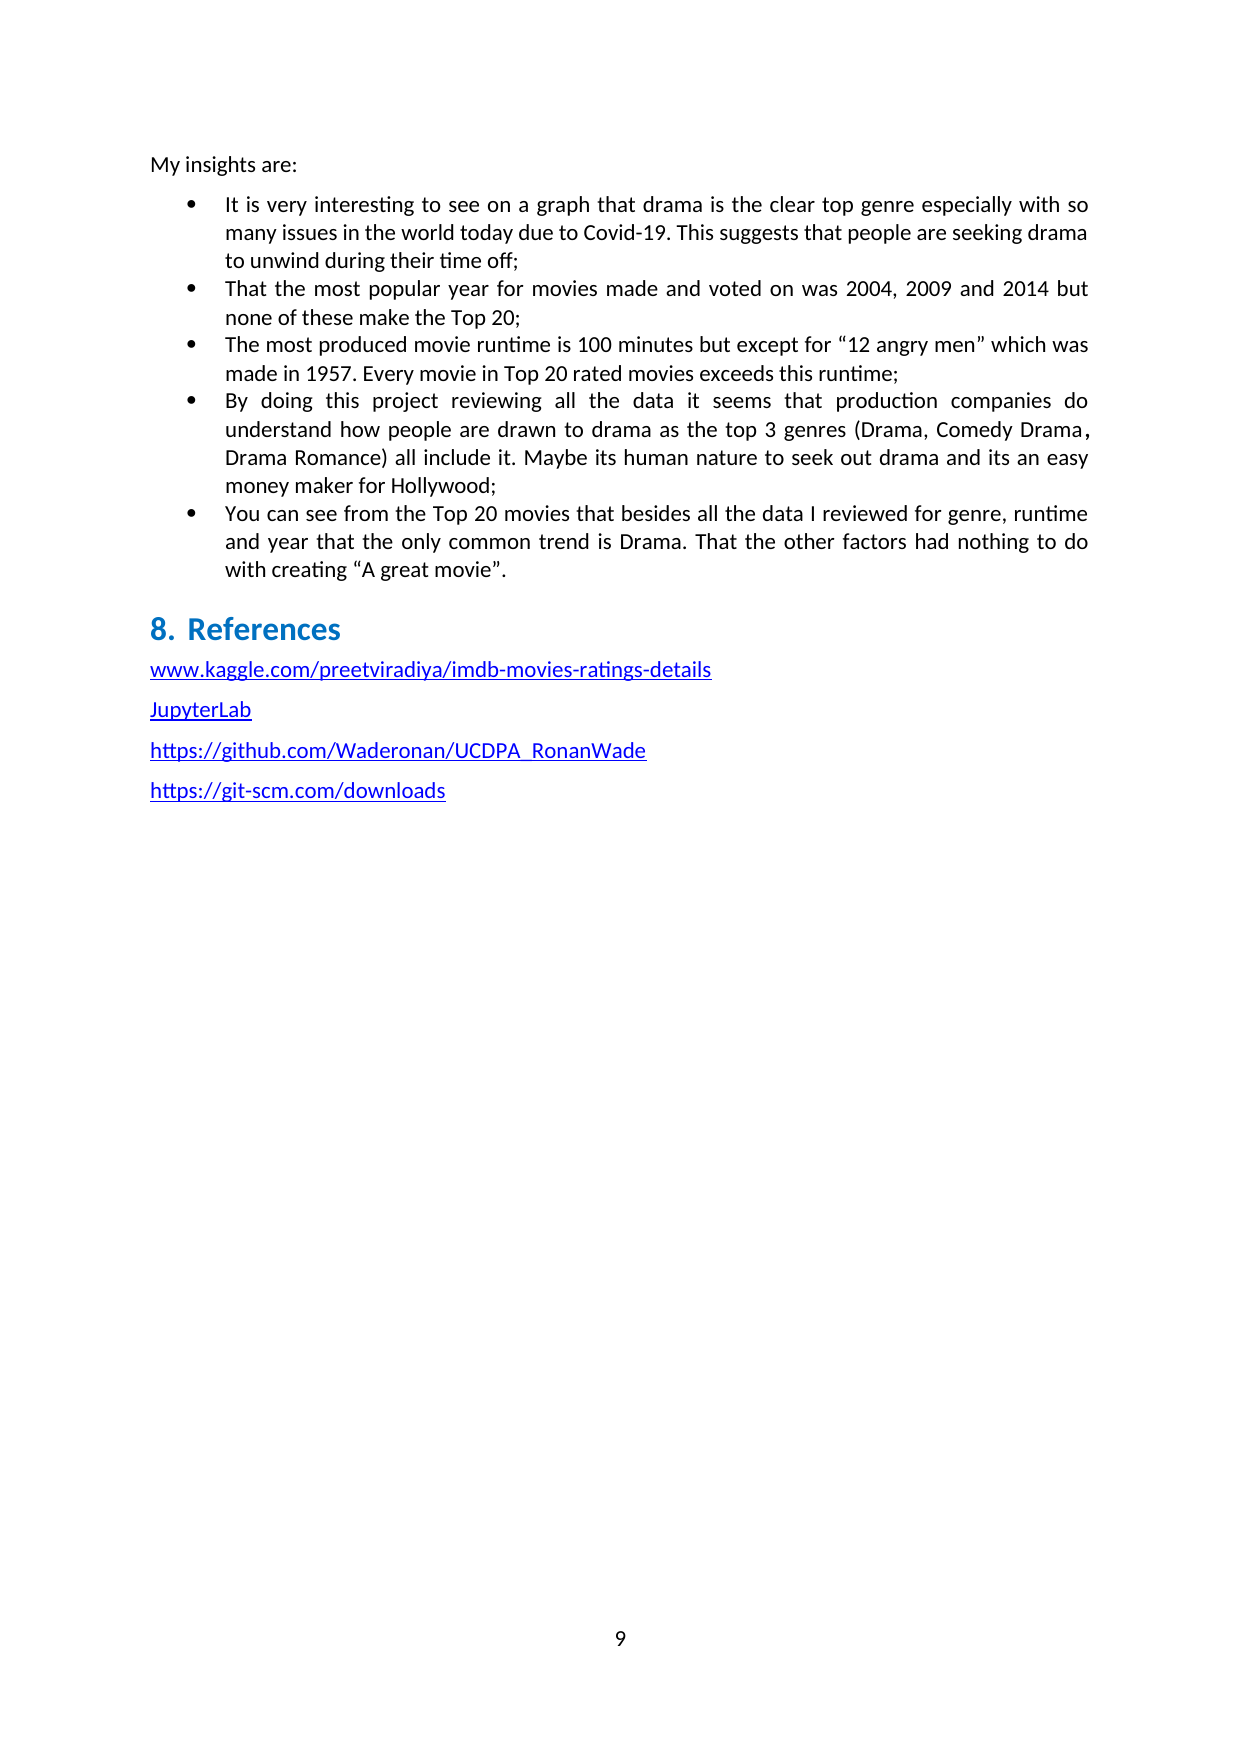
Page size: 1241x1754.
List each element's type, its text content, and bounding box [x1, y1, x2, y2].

text My insights are: [150, 150, 1090, 178]
text JupyterLab [150, 695, 1090, 723]
subtitle References [150, 608, 1090, 648]
list It is very interesting to see on a graph that drama is the clear top genre especially with so many issues in the world today due to Covid-19. This suggests that people are seeking drama to unwind during their time off; [187, 191, 1090, 274]
text https://git-scm.com/downloads [150, 776, 1090, 804]
list The most produced movie runtime is 100 minutes but except for “12 angry men” which was made in 1957. Every movie in Top 20 rated movies exceeds this runtime; [187, 331, 1090, 387]
list You can see from the Top 20 movies that besides all the data I reviewed for genre, runtime and year that the only common trend is Drama. That the other factors had nothing to do with creating “A great movie”. [187, 499, 1090, 583]
list That the most popular year for movies made and voted on was 2004, 2009 and 2014 but none of these make the Top 20; [187, 274, 1090, 331]
list By doing this project reviewing all the data it seems that production companies do understand how people are drawn to drama as the top 3 genres (Drama, Comedy Drama, Drama Romance) all include it. Maybe its human nature to seek out drama and its an easy money maker for Hollywood; [187, 387, 1090, 499]
text https://github.com/Waderonan/UCDPA_RonanWade [150, 736, 1090, 764]
text www.kaggle.com/preetviradiya/imdb-movies-ratings-details [150, 655, 1090, 683]
